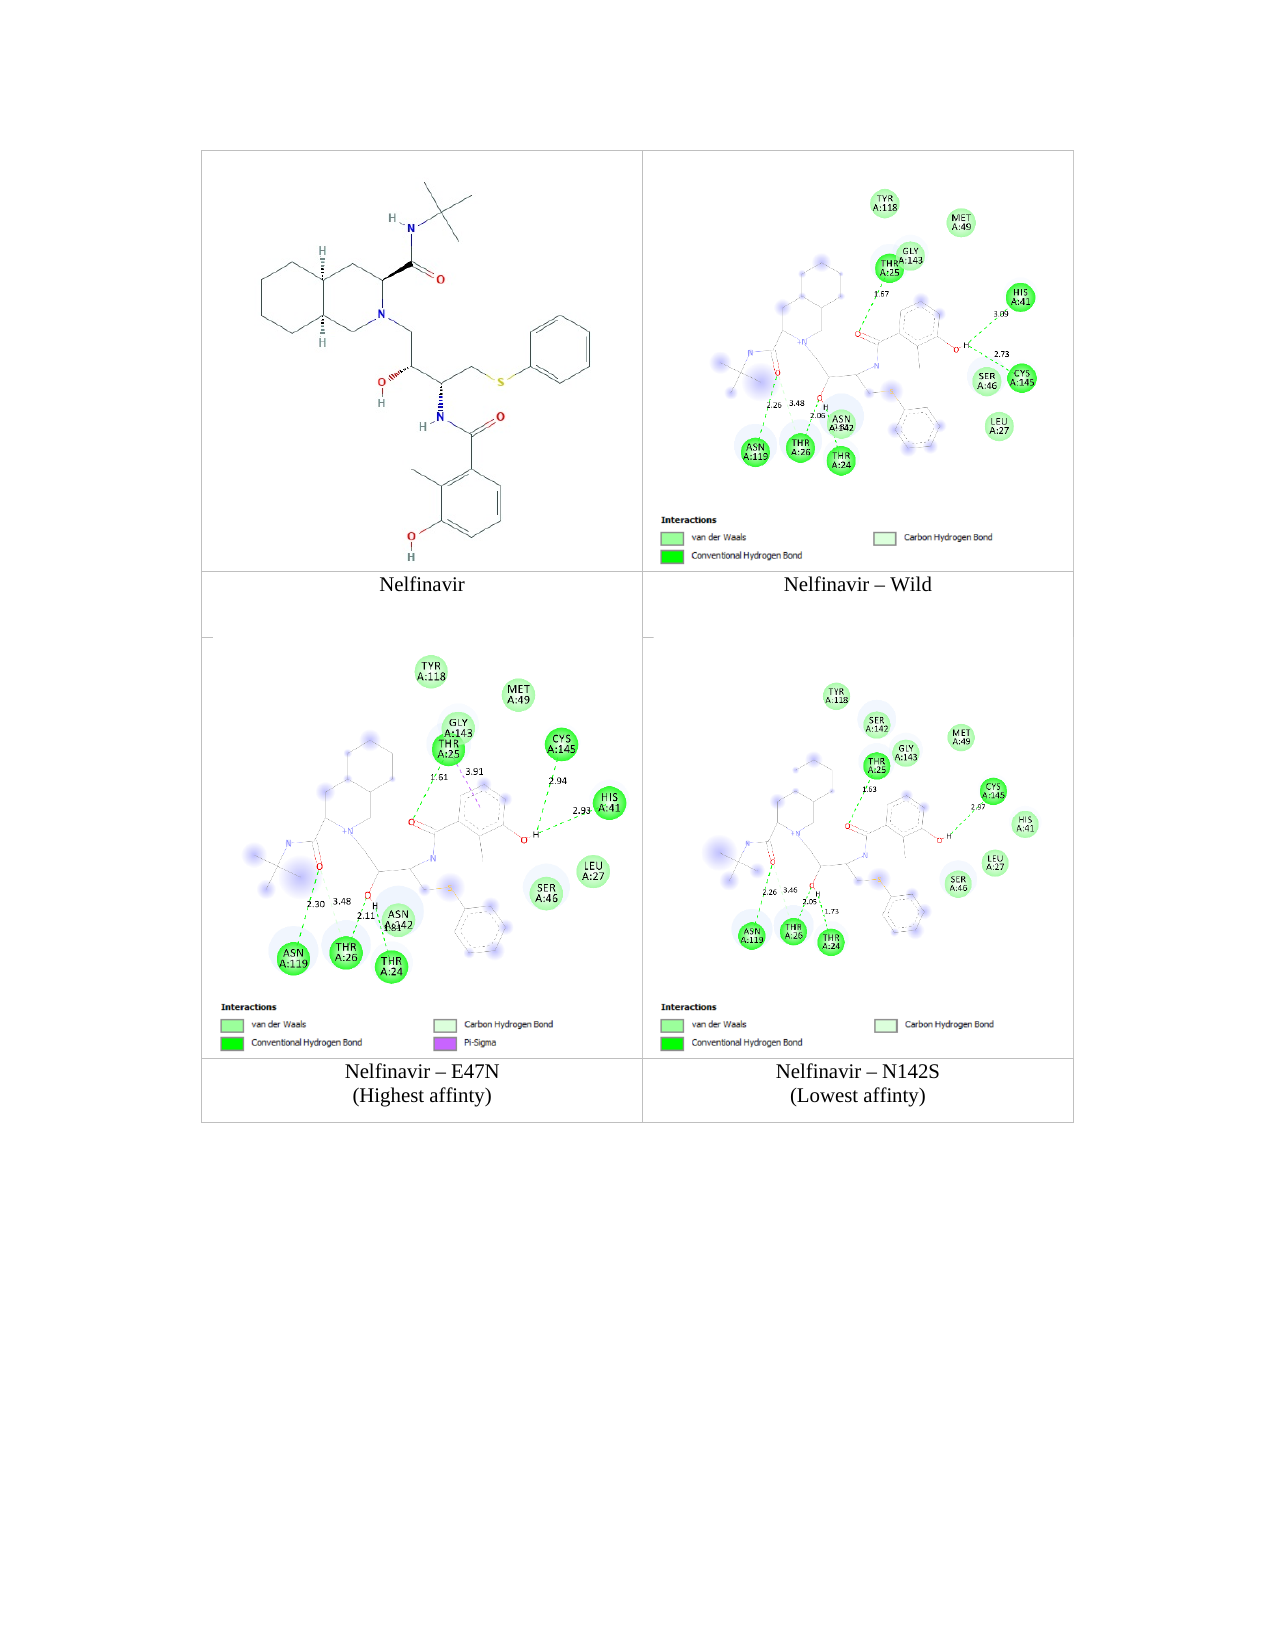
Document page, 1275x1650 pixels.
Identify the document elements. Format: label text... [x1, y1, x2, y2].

table_cell [634, 151, 642, 571]
table_cell Nelfinavir – N142S (Lowest affinty) [643, 1059, 1073, 1122]
table_cell Nelfinavir – Wild [643, 572, 1073, 637]
picture [653, 637, 1074, 1058]
picture [653, 151, 1074, 571]
table_cell [643, 638, 653, 1058]
table_cell [202, 638, 213, 1058]
table_cell Nelfinavir [202, 572, 642, 637]
table_cell Nelfinavir – E47N (Highest affinty) [202, 1059, 642, 1122]
table_cell [643, 151, 653, 571]
table_cell [202, 151, 213, 571]
picture [213, 151, 634, 571]
picture [213, 637, 643, 1058]
